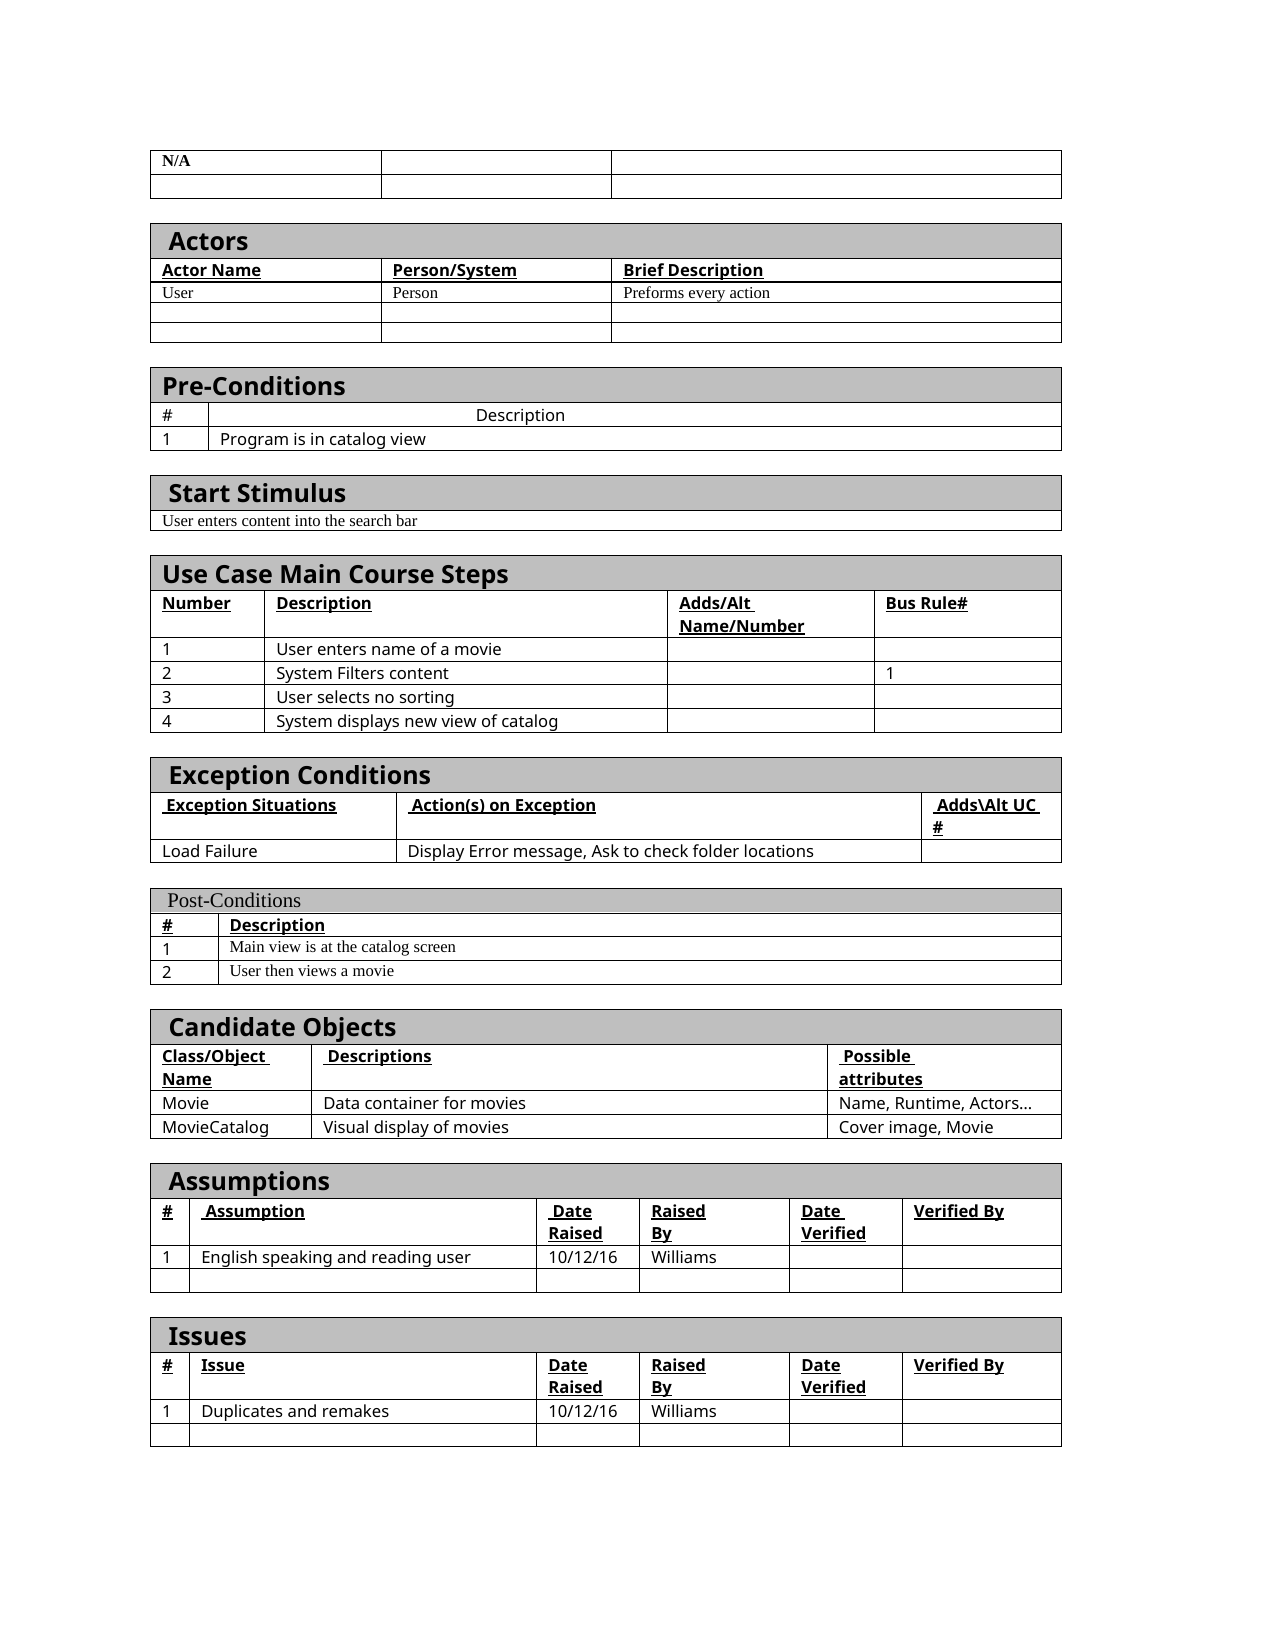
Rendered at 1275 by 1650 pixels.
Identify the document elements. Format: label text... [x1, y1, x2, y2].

table_cell 1 [151, 1400, 189, 1422]
table_header Use Case Main Course Steps [151, 556, 1061, 590]
table_cell Exception Situations [151, 793, 396, 838]
table_cell User [151, 283, 381, 302]
table_cell Number [151, 591, 264, 637]
table_cell [382, 175, 611, 197]
table_cell Assumption [190, 1199, 536, 1244]
table_cell Williams [640, 1246, 789, 1268]
table_cell User enters name of a movie [265, 638, 667, 661]
table_cell System displays new view of catalog [265, 709, 667, 732]
table_cell User enters content into the search bar [151, 511, 1061, 530]
table_cell [668, 709, 874, 732]
table_cell [612, 323, 1061, 342]
table_cell Display Error message, Ask to check folder locations [397, 840, 921, 862]
table_cell [151, 1269, 189, 1292]
table_cell Actor Name [151, 259, 381, 281]
table_cell [790, 1400, 902, 1422]
table_cell Action(s) on Exception [397, 793, 921, 838]
table_cell # [151, 403, 208, 426]
table_cell [790, 1424, 902, 1446]
table_cell Cover image, Movie [828, 1115, 1061, 1138]
table_cell 2 [151, 961, 218, 984]
table_cell [190, 1269, 536, 1292]
table_cell Date Raised [537, 1353, 639, 1399]
table_cell Visual display of movies [312, 1115, 827, 1138]
table_cell Movie [151, 1091, 311, 1114]
table_cell [151, 175, 381, 197]
table_header Actors [151, 224, 1061, 258]
table_header Exception Conditions [151, 758, 1061, 792]
table_header Issues [151, 1318, 1061, 1352]
table_cell User then views a movie [219, 961, 1061, 984]
table_cell Verified By [903, 1199, 1061, 1244]
table_cell [875, 685, 1061, 708]
table_cell Date Raised [537, 1199, 639, 1244]
table_cell [537, 1424, 639, 1446]
table_cell 2 [151, 662, 264, 684]
table_cell User selects no sorting [265, 685, 667, 708]
table_cell [875, 638, 1061, 661]
table_cell Raised By [640, 1353, 789, 1399]
table_cell Person/System [382, 259, 611, 281]
table_cell [903, 1424, 1061, 1446]
table_cell [612, 303, 1061, 322]
table_cell [668, 638, 874, 661]
table_cell [382, 303, 611, 322]
table_cell Main view is at the catalog screen [219, 937, 1061, 960]
table_cell English speaking and reading user [190, 1246, 536, 1268]
table_cell Program is in catalog view [209, 427, 1061, 450]
table_cell Date Verified [790, 1199, 902, 1244]
table_cell [151, 303, 381, 322]
table_cell # [151, 1199, 189, 1244]
table_cell 3 [151, 685, 264, 708]
table_cell 4 [151, 709, 264, 732]
table_cell Person [382, 283, 611, 302]
table_cell Verified By [903, 1353, 1061, 1399]
table_cell Adds\Alt UC # [922, 793, 1061, 838]
table_cell [668, 685, 874, 708]
table_cell [382, 323, 611, 342]
table_cell System Filters content [265, 662, 667, 684]
table_cell [903, 1400, 1061, 1422]
table_cell N/A [151, 151, 381, 174]
table_header Assumptions [151, 1164, 1061, 1198]
table_cell # [151, 1353, 189, 1399]
table_cell Possible attributes [828, 1045, 1061, 1090]
table_cell [640, 1269, 789, 1292]
table_cell [790, 1269, 902, 1292]
table_cell 1 [875, 662, 1061, 684]
table_cell [612, 175, 1061, 197]
table_cell Class/Object Name [151, 1045, 311, 1090]
table_cell Description [219, 914, 1061, 936]
table_cell [537, 1269, 639, 1292]
table_cell [668, 662, 874, 684]
table_header Candidate Objects [151, 1010, 1061, 1044]
table_cell 1 [151, 1246, 189, 1268]
table_cell Adds/Alt Name/Number [668, 591, 874, 637]
table_cell [151, 323, 381, 342]
table_cell Raised By [640, 1199, 789, 1244]
table_header Pre-Conditions [151, 368, 1061, 402]
table_cell 10/12/16 [537, 1400, 639, 1422]
table_cell [903, 1246, 1061, 1268]
table_cell [190, 1424, 536, 1446]
table_cell Bus Rule# [875, 591, 1061, 637]
table_cell Duplicates and remakes [190, 1400, 536, 1422]
table_cell [151, 1424, 189, 1446]
table_cell [382, 151, 611, 174]
table_cell Issue [190, 1353, 536, 1399]
table_cell Description [209, 403, 1061, 426]
table_header Start Stimulus [151, 476, 1061, 510]
table_cell 1 [151, 427, 208, 450]
table_cell Load Failure [151, 840, 396, 862]
table_cell Date Verified [790, 1353, 902, 1399]
table_cell [903, 1269, 1061, 1292]
table_cell Descriptions [312, 1045, 827, 1090]
table_cell # [151, 914, 218, 936]
table_cell Data container for movies [312, 1091, 827, 1114]
table_cell [612, 151, 1061, 174]
table_cell [922, 840, 1061, 862]
table_cell MovieCatalog [151, 1115, 311, 1138]
table_cell Preforms every action [612, 283, 1061, 302]
table_cell Williams [640, 1400, 789, 1422]
table_cell [640, 1424, 789, 1446]
table_cell Brief Description [612, 259, 1061, 281]
table_header Post-Conditions [151, 889, 1061, 912]
table_cell 1 [151, 937, 218, 960]
table_cell [790, 1246, 902, 1268]
table_cell 10/12/16 [537, 1246, 639, 1268]
table_cell [875, 709, 1061, 732]
table_cell 1 [151, 638, 264, 661]
table_cell Name, Runtime, Actors… [828, 1091, 1061, 1114]
table_cell Description [265, 591, 667, 637]
